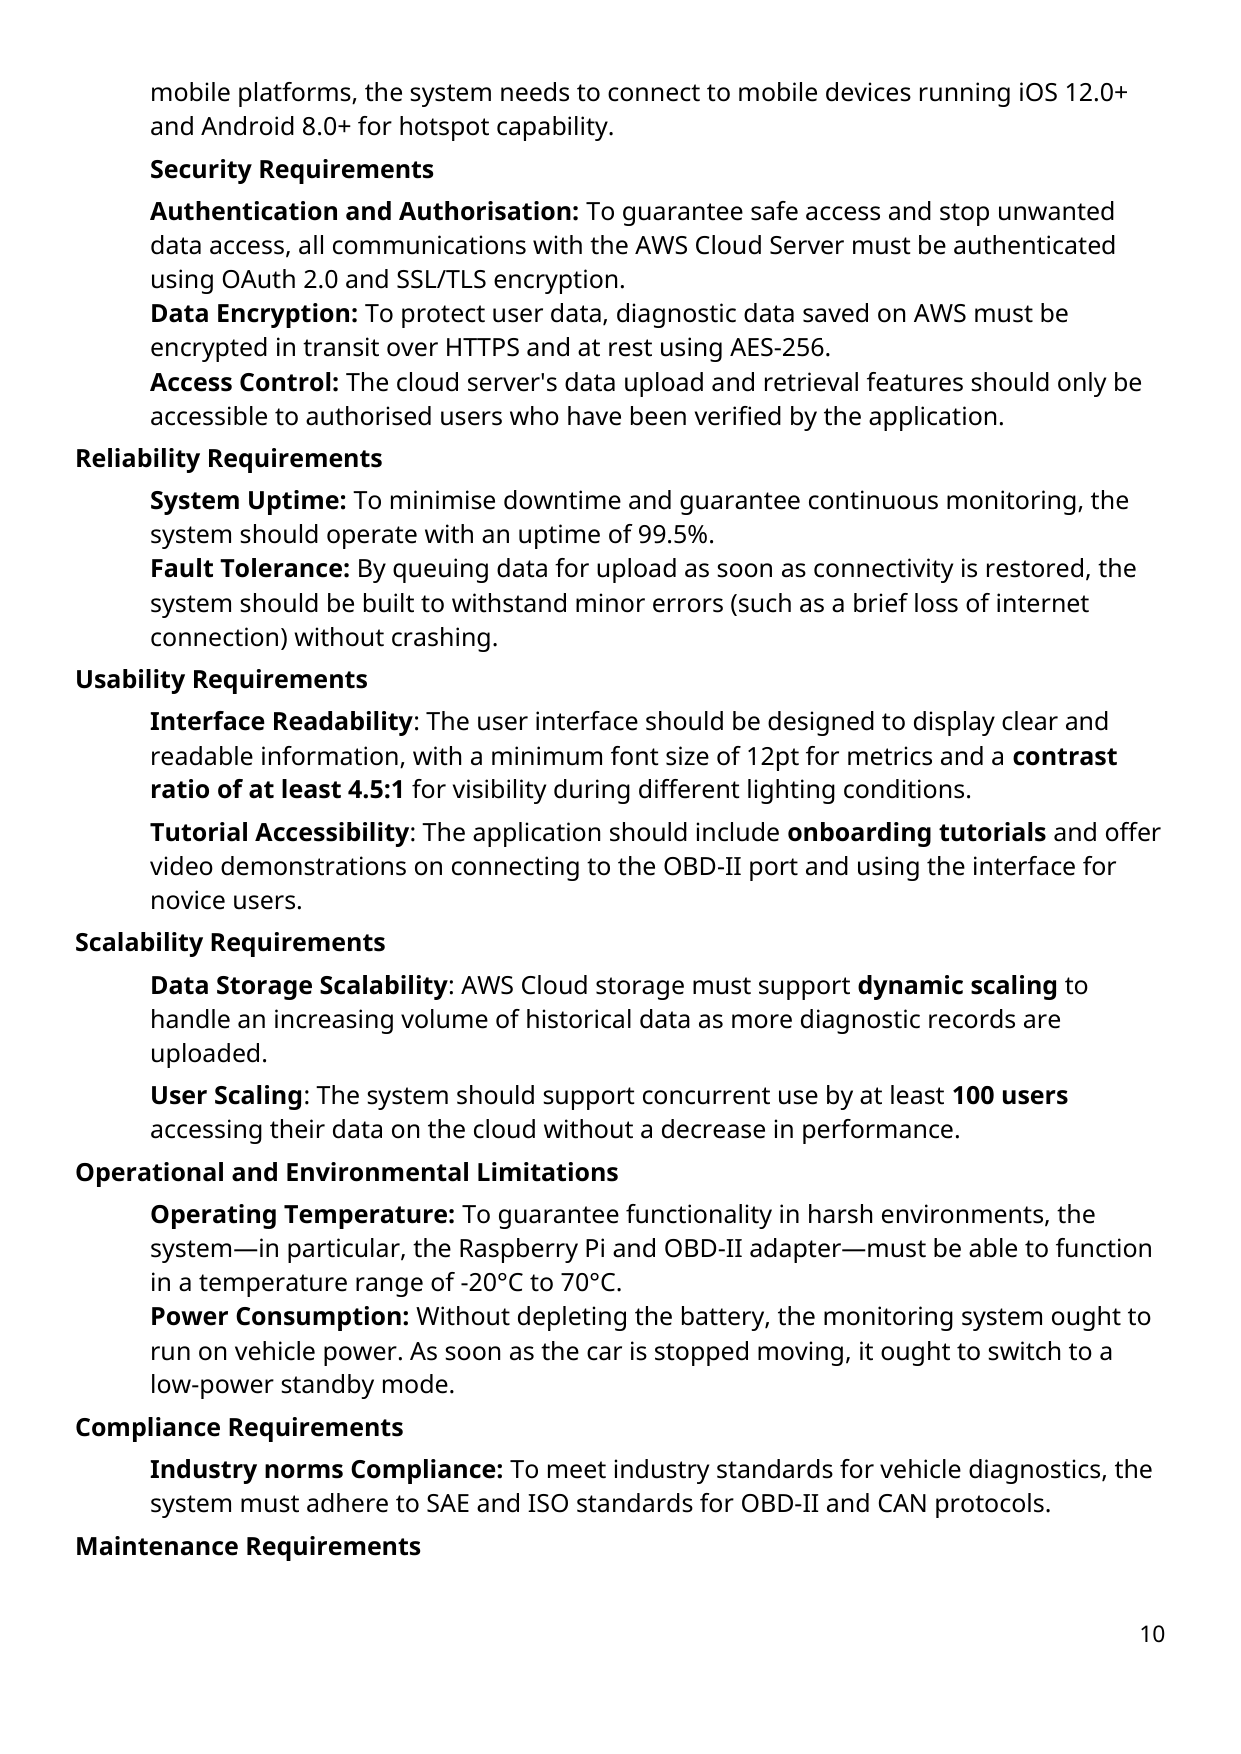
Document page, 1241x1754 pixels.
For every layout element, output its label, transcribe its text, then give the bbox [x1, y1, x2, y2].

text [150, 75, 1165, 143]
text Tutorial Accessibility: The application should include onboarding tutorials and offer video demonstrations on connecting to the OBD-II port and using the interface for novice users. [150, 814, 1165, 917]
text Data Storage Scalability: AWS Cloud storage must support dynamic scaling to handle an increasing volume of historical data as more diagnostic records are uploaded. [150, 967, 1165, 1070]
text Operating Temperature: To guarantee functionality in harsh environments, the system—in particular, the Raspberry Pi and OBD-II adapter—must be able to function in a temperature range of -20°C to 70°C. Power Consumption: Without depleting the battery, the monitoring system ought to run on vehicle power. As soon as the car is stopped moving, it ought to switch to a low-power standby mode. [150, 1197, 1165, 1401]
text Scalability Requirements [75, 925, 1165, 959]
text Operational and Environmental Limitations [75, 1154, 1165, 1188]
text Security Requirements [150, 151, 1165, 186]
text Industry norms Compliance: To meet industry standards for vehicle diagnostics, the system must adhere to SAE and ISO standards for OBD-II and CAN protocols. [150, 1452, 1165, 1520]
text Interface Readability: The user interface should be designed to display clear and readable information, with a minimum font size of 12pt for metrics and a contrast ratio of at least 4.5:1 for visibility during different lighting conditions. [150, 704, 1165, 806]
text Reliability Requirements [75, 441, 1165, 475]
text User Scaling: The system should support concurrent use by at least 100 users accessing their data on the cloud without a decrease in performance. [150, 1078, 1165, 1146]
text Authentication and Authorisation: To guarantee safe access and stop unwanted data access, all communications with the AWS Cloud Server must be authenticated using OAuth 2.0 and SSL/TLS encryption. Data Encryption: To protect user data, diagnostic data saved on AWS must be encrypted in transit over HTTPS and at rest using AES-256. Access Control: The cloud server's data upload and retrieval features should only be accessible to authorised users who have been verified by the application. [150, 194, 1165, 432]
text Maintenance Requirements [75, 1528, 1165, 1562]
text Usability Requirements [75, 662, 1165, 696]
text System Uptime: To minimise downtime and guarantee continuous monitoring, the system should operate with an uptime of 99.5%. Fault Tolerance: By queuing data for upload as soon as connectivity is restored, the system should be built to withstand minor errors (such as a brief loss of internet connection) without crashing. [150, 483, 1165, 653]
text Compliance Requirements [75, 1409, 1165, 1444]
